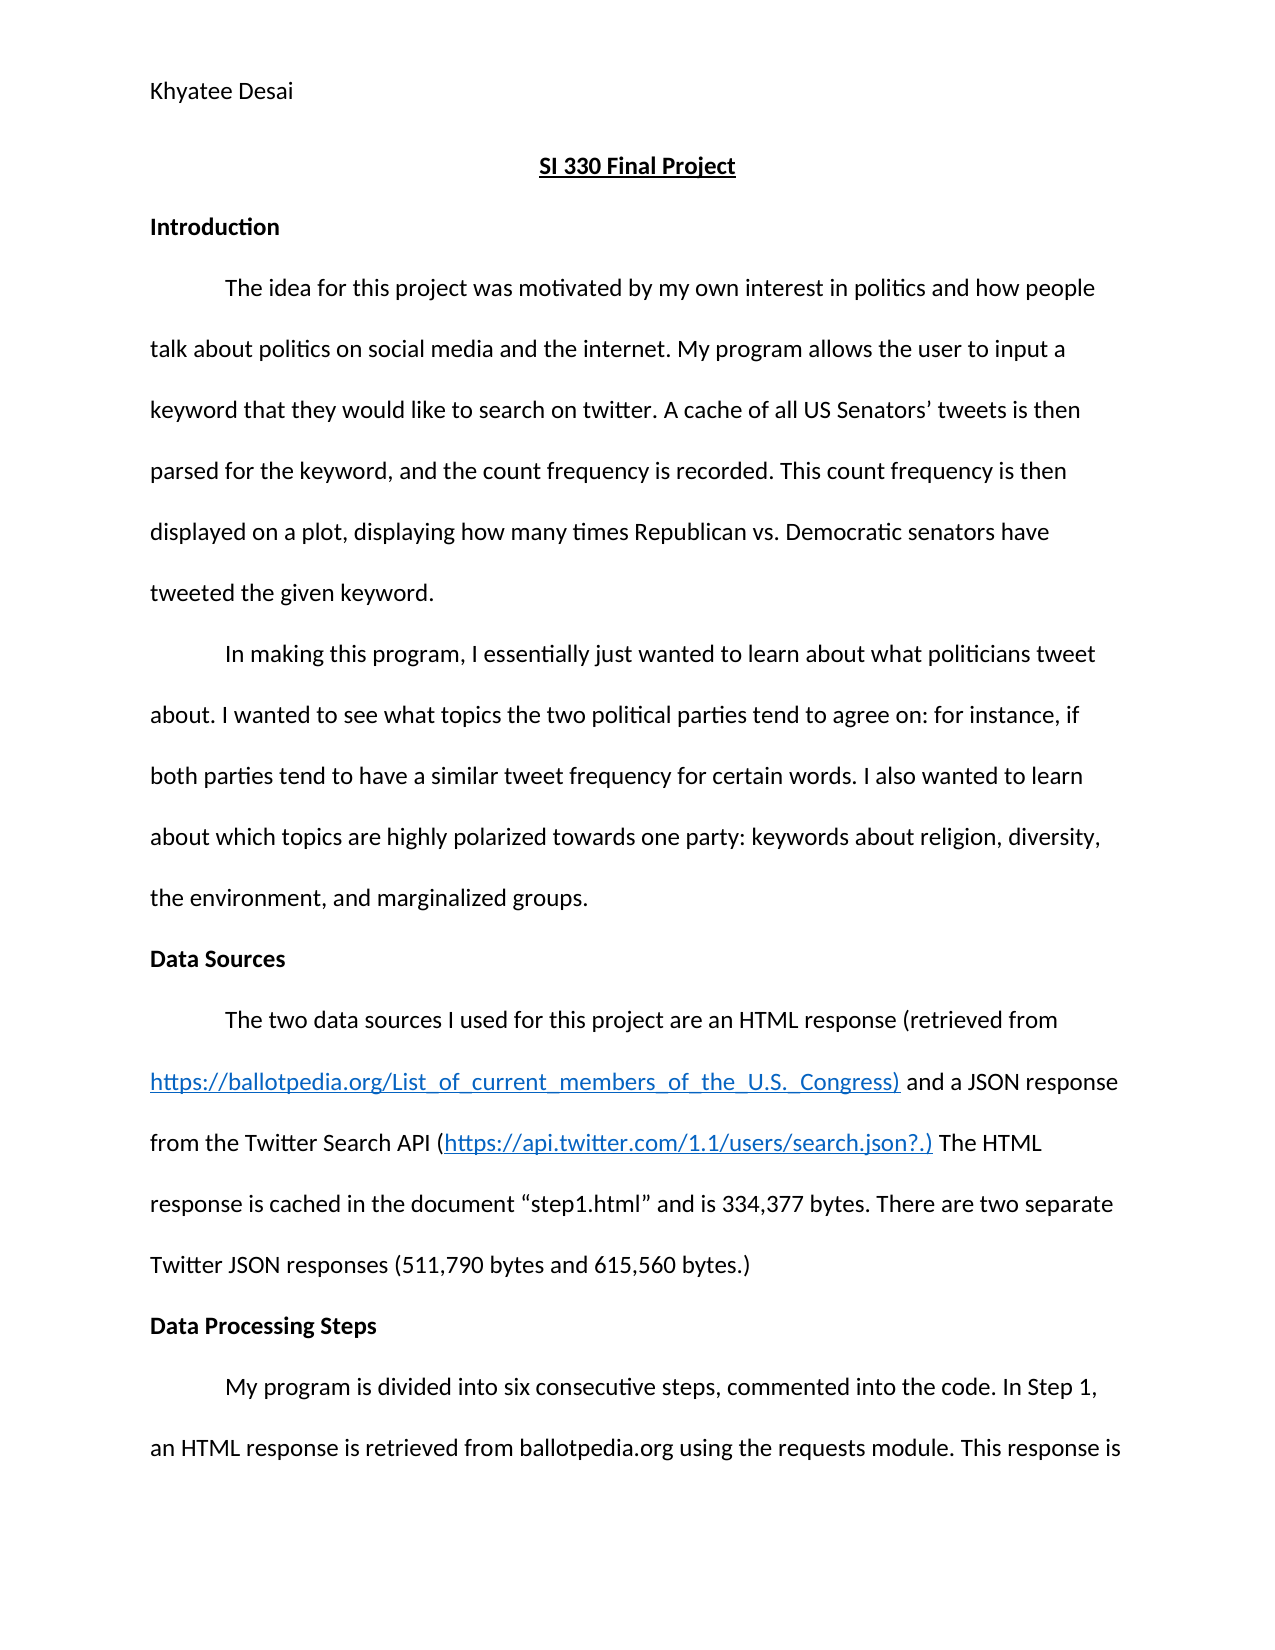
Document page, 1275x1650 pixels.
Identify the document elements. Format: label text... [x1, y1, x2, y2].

text In making this program, I essentially just wanted to learn about what politicians tweet about. I wanted to see what topics the two political parties tend to agree on: for instance, if both parties tend to have a similar tweet frequency for certain words. I also wanted to learn about which topics are highly polarized towards one party: keywords about religion, diversity, the environment, and marginalized groups. [150, 638, 1125, 913]
text Introduction [150, 211, 1125, 242]
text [150, 1371, 1125, 1462]
text Data Processing Steps [150, 1310, 1125, 1340]
text Data Sources [150, 943, 1125, 974]
text SI 330 Final Project [150, 150, 1125, 181]
text The idea for this project was motivated by my own interest in politics and how people talk about politics on social media and the internet. My program allows the user to input a keyword that they would like to search on twitter. A cache of all US Senators’ tweets is then parsed for the keyword, and the count frequency is recorded. This count frequency is then displayed on a plot, displaying how many times Republican vs. Democratic senators have tweeted the given keyword. [150, 272, 1125, 608]
text The two data sources I used for this project are an HTML response (retrieved from https://ballotpedia.org/List_of_current_members_of_the_U.S._Congress) and a JSON response from the Twitter Search API (https://api.twitter.com/1.1/users/search.json?.) The HTML response is cached in the document “step1.html” and is 334,377 bytes. There are two separate Twitter JSON responses (511,790 bytes and 615,560 bytes.) [150, 1004, 1125, 1279]
